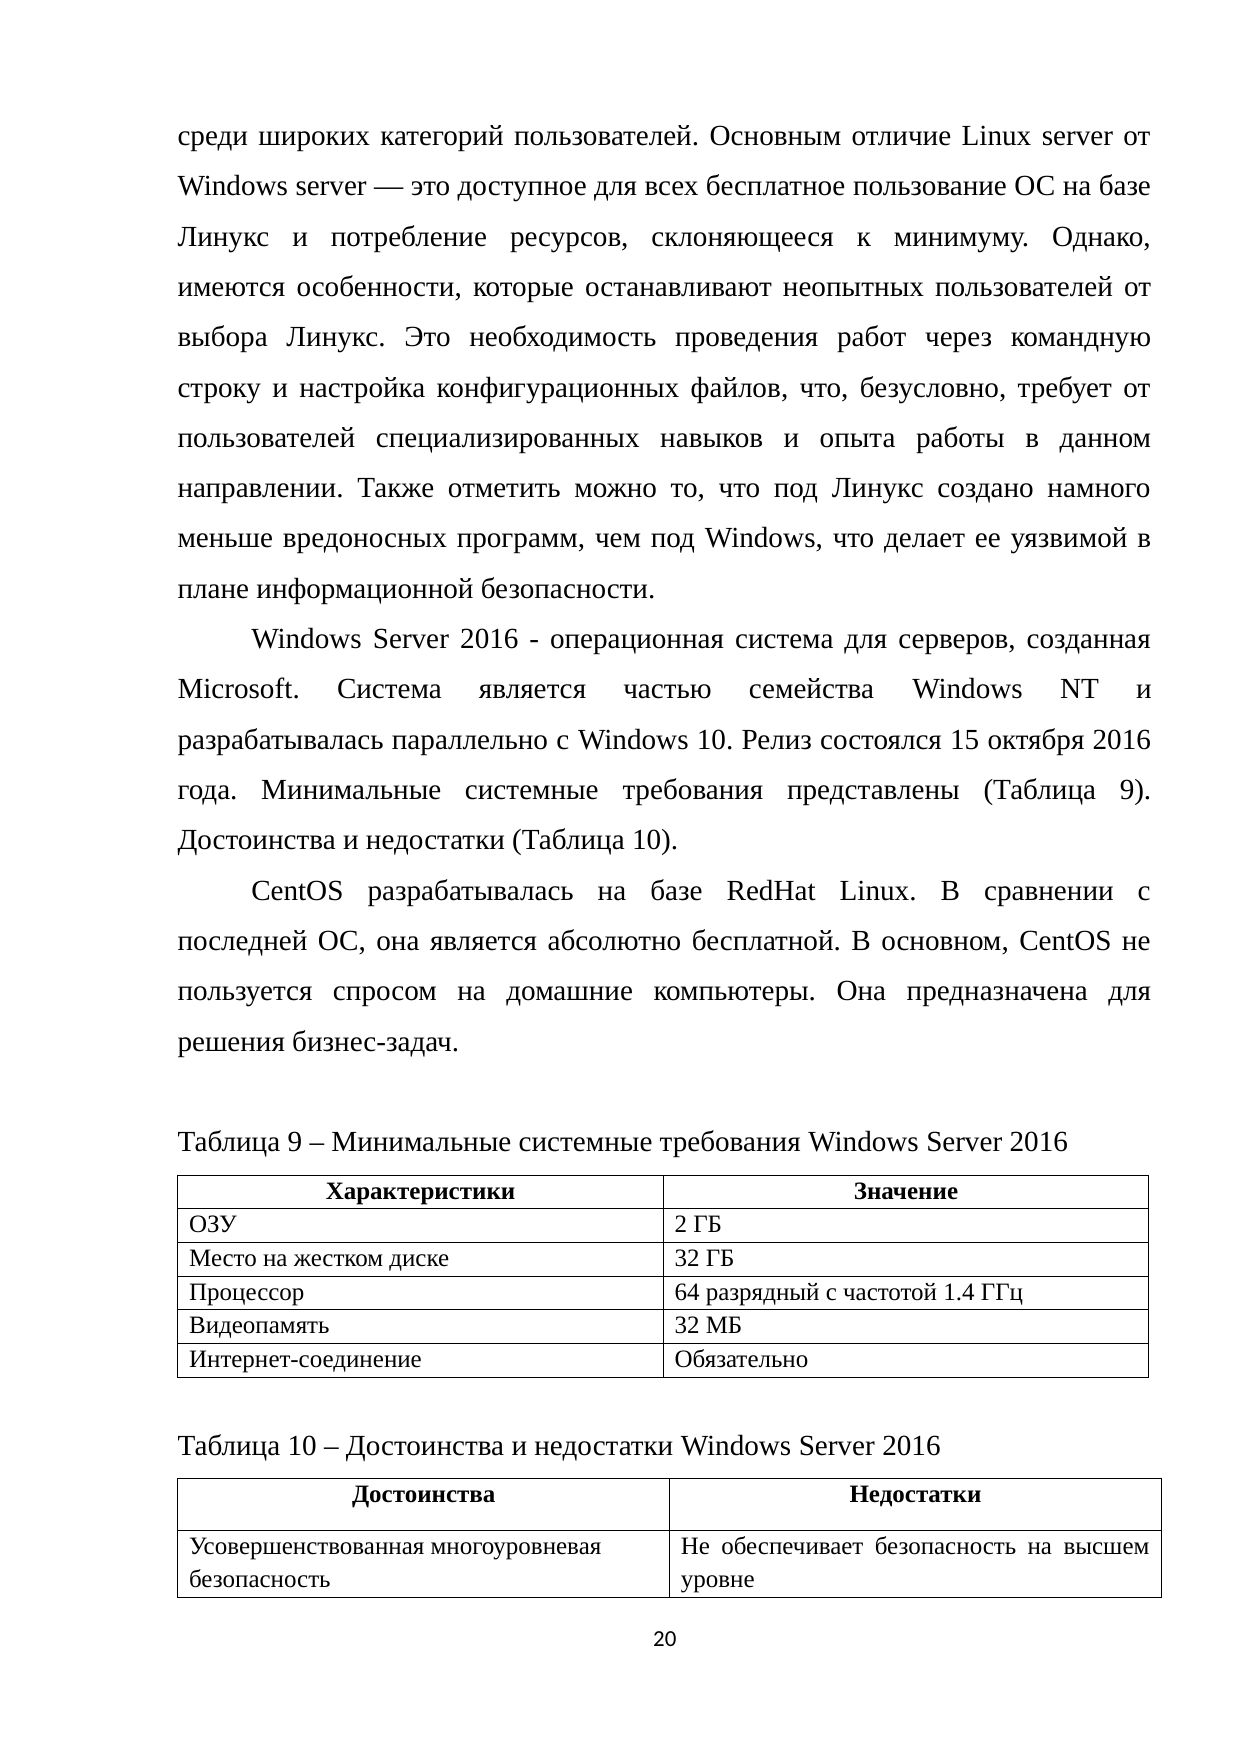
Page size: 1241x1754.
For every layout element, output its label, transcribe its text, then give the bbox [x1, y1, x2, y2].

table_header Достоинства [178, 1479, 669, 1530]
table_cell Интернет-соединение [178, 1344, 663, 1377]
text Windows Server 2016 - операционная система для серверов, созданная Microsoft. Система является частью семейства Windows NT и разрабатывалась параллельно с Windows 10. Релиз состоялся 15 октября 2016 года. Минимальные системные требования представлены (Таблица 9). Достоинства и недостатки (Таблица 10). [177, 621, 1152, 856]
text Таблица 9 – Минимальные системные требования Windows Server 2016 [177, 1124, 1152, 1158]
table_header Недостатки [670, 1479, 1161, 1530]
text Таблица 10 – Достоинства и недостатки Windows Server 2016 [177, 1428, 1152, 1461]
table_cell Процессор [178, 1277, 663, 1309]
table_cell ОЗУ [178, 1209, 663, 1242]
table_cell Место на жестком диске [178, 1243, 663, 1276]
text CentOS разрабатывалась на базе RedHat Linux. В сравнении с последней ОС, она является абсолютно бесплатной. В основном, CentOS не пользуется спросом на домашние компьютеры. Она предназначена для решения бизнес-задач. [177, 873, 1152, 1057]
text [177, 118, 1152, 604]
table_cell Усовершенствованная многоуровневая безопасность [178, 1531, 669, 1597]
table_cell Не обеспечивает безопасность на высшем уровне [670, 1531, 1161, 1597]
table_cell 32 МБ [664, 1310, 1148, 1343]
table_cell Обязательно [664, 1344, 1148, 1377]
table_header Значение [664, 1176, 1148, 1208]
table_header Характеристики [178, 1176, 663, 1208]
table_cell 2 ГБ [664, 1209, 1148, 1242]
table_cell 32 ГБ [664, 1243, 1148, 1276]
table_cell 64 разрядный с частотой 1.4 ГГц [664, 1277, 1148, 1309]
table_cell Видеопамять [178, 1310, 663, 1343]
